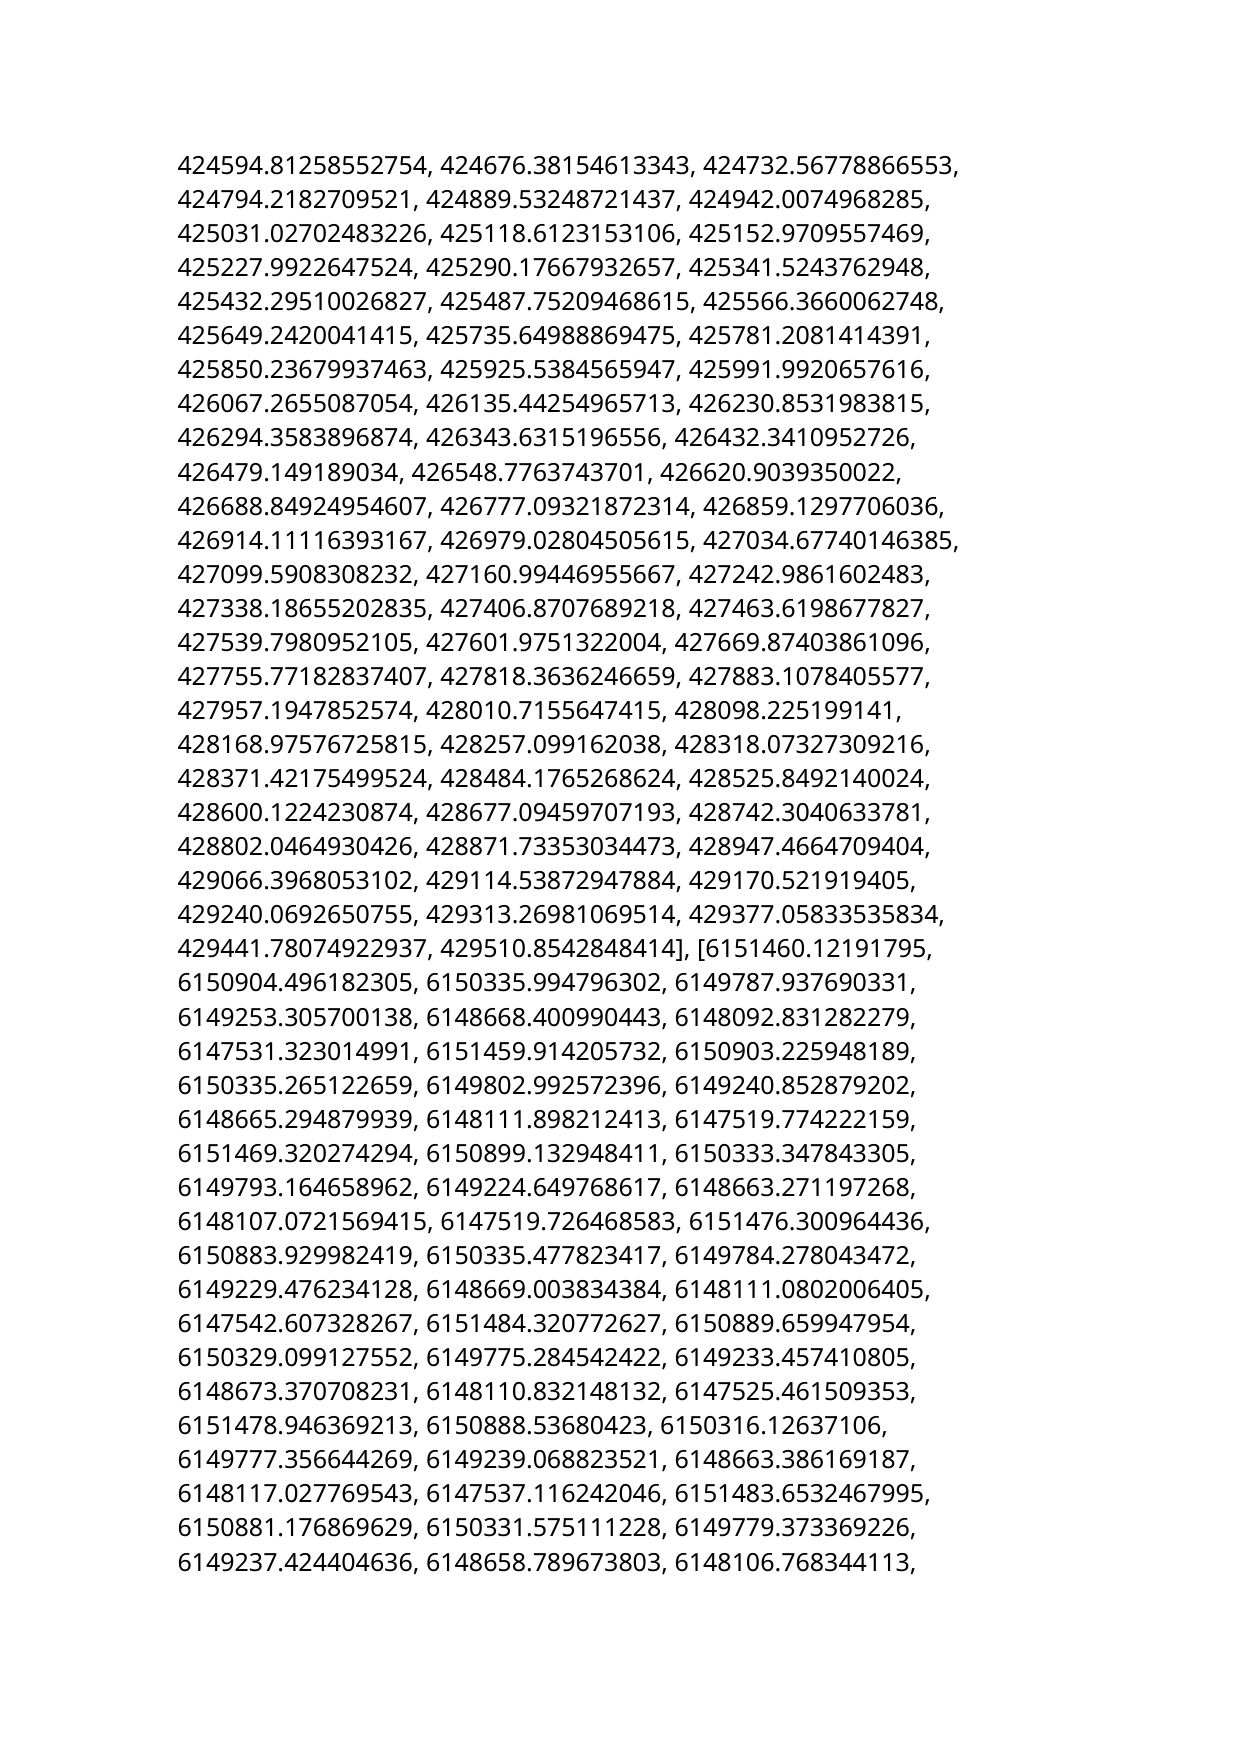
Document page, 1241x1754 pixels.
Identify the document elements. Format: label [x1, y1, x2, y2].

text [177, 148, 1063, 1578]
